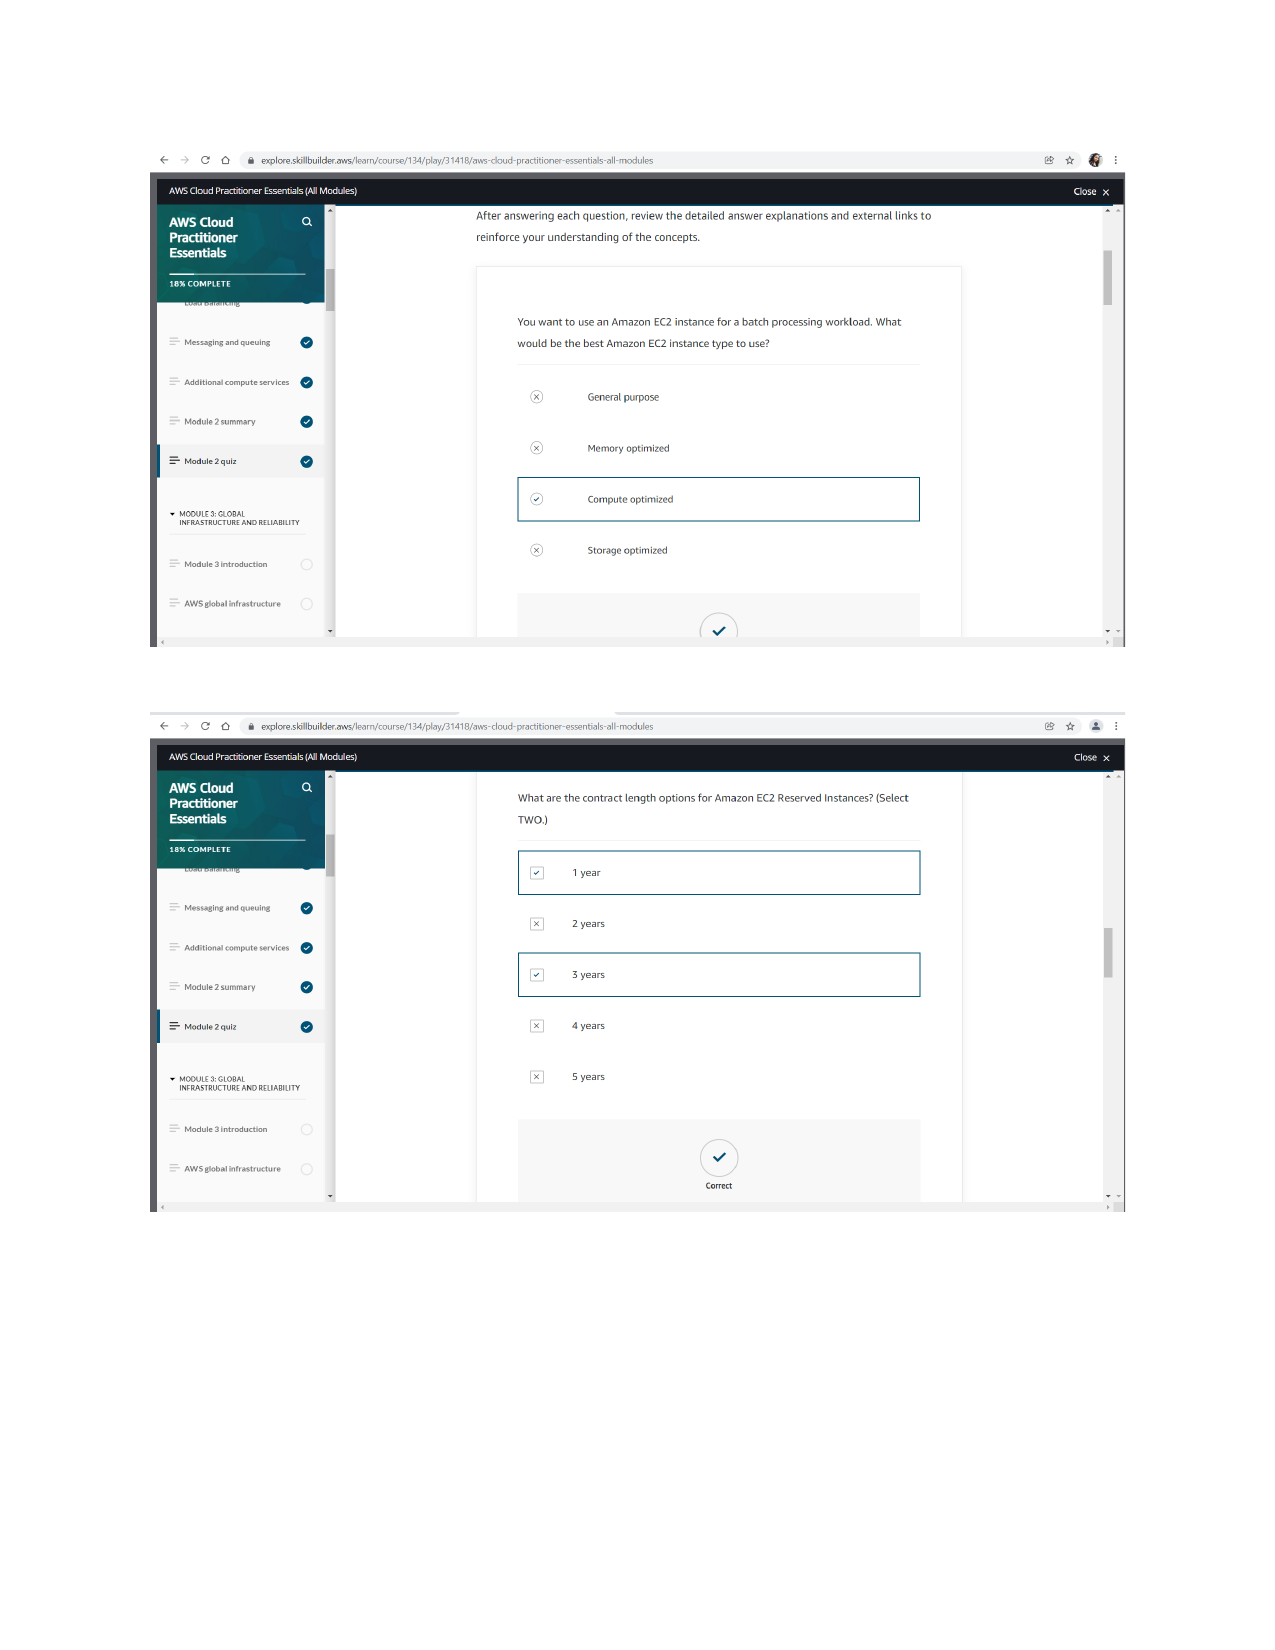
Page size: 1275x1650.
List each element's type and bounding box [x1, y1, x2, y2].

picture [150, 712, 1125, 1212]
picture [150, 150, 1125, 647]
